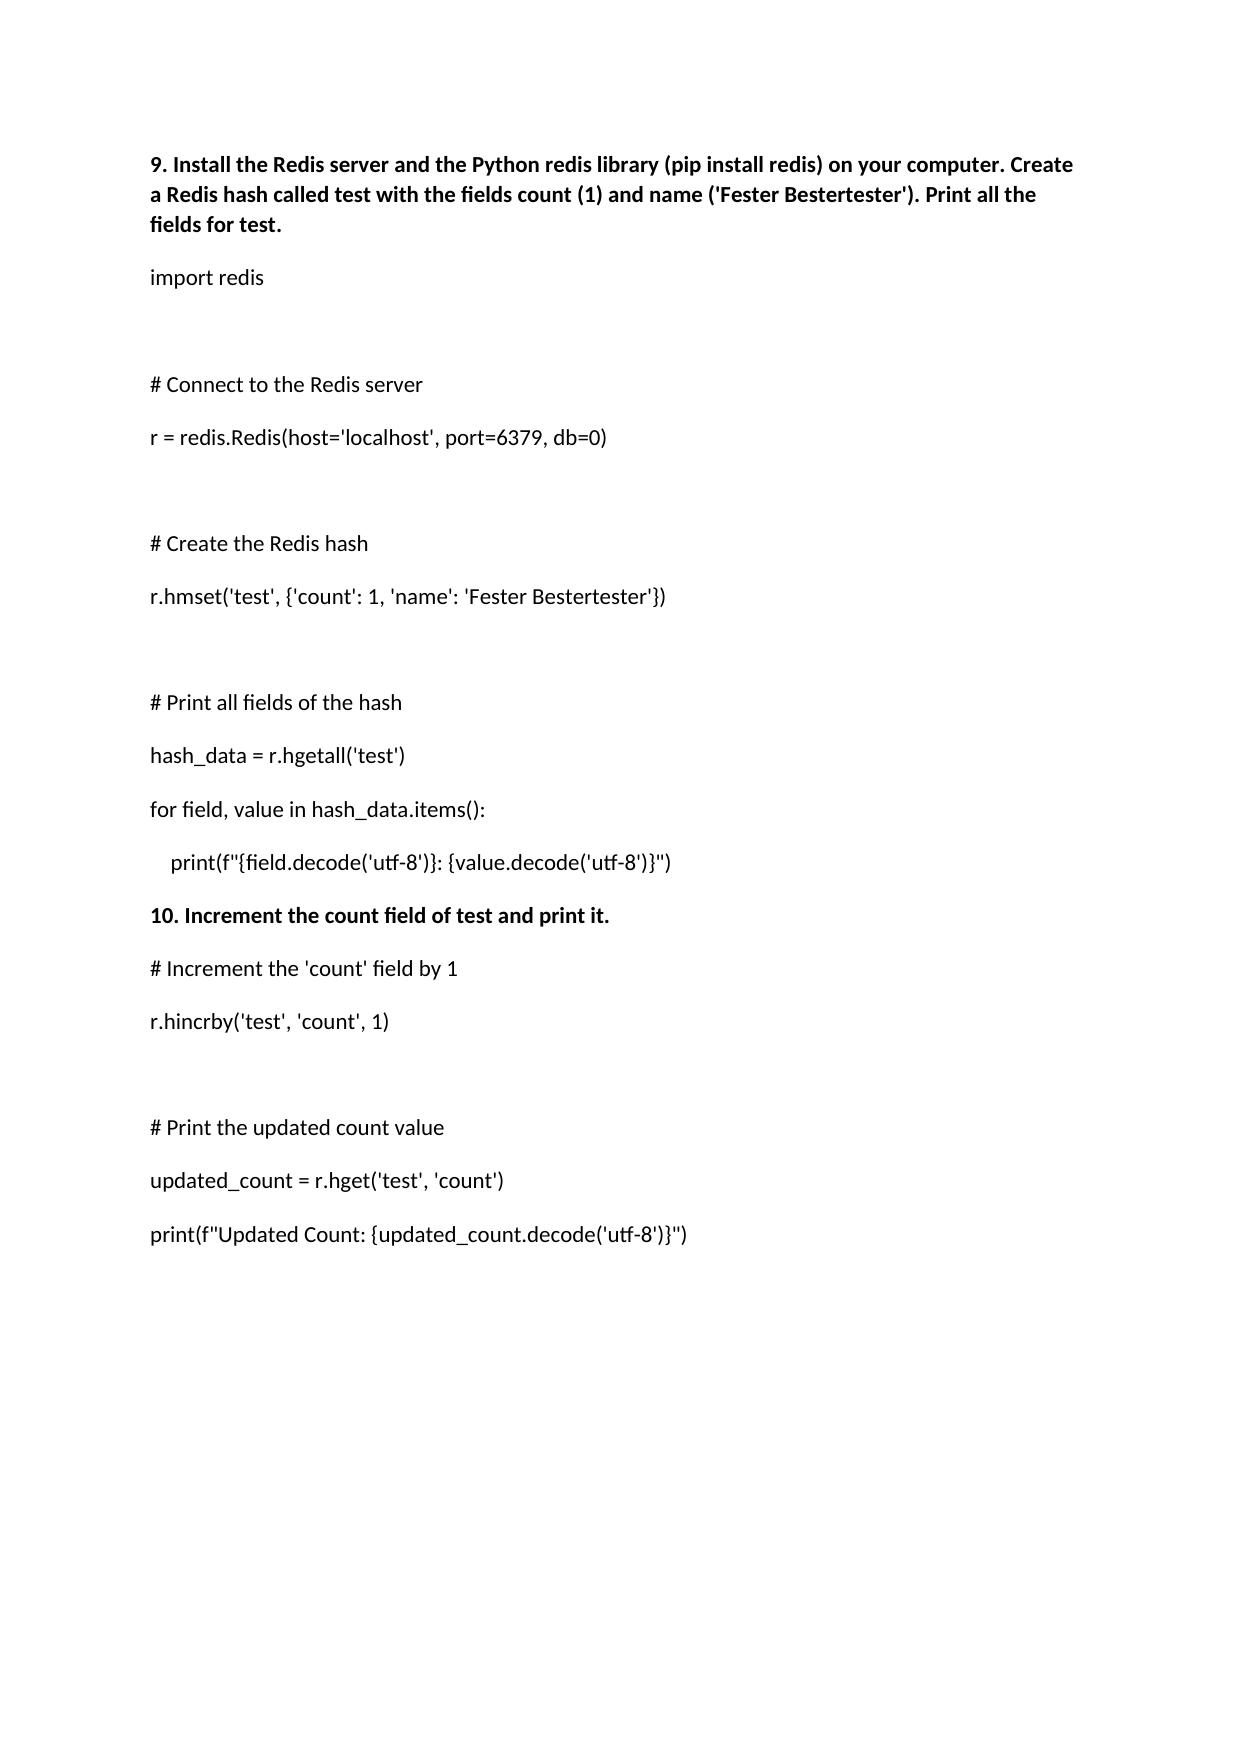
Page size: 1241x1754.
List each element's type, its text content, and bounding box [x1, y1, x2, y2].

text hash_data = r.hgetall('test') [150, 742, 1090, 770]
text print(f"{field.decode('utf-8')}: {value.decode('utf-8')}") [150, 848, 1090, 876]
text updated_count = r.hget('test', 'count') [150, 1167, 1090, 1195]
text r = redis.Redis(host='localhost', port=6379, db=0) [150, 423, 1090, 451]
text 9. Install the Redis server and the Python redis library (pip install redis) on your computer. Create a Redis hash called test with the fields count (1) and name ('Fester Bestertester'). Print all the fields for test. [150, 150, 1090, 238]
text # Connect to the Redis server [150, 370, 1090, 398]
text import redis [150, 263, 1090, 292]
text # Create the Redis hash [150, 529, 1090, 557]
text # Print all fields of the hash [150, 688, 1090, 717]
text r.hmset('test', {'count': 1, 'name': 'Fester Bestertester'}) [150, 582, 1090, 610]
text for field, value in hash_data.items(): [150, 795, 1090, 823]
text r.hincrby('test', 'count', 1) [150, 1007, 1090, 1035]
text print(f"Updated Count: {updated_count.decode('utf-8')}") [150, 1220, 1090, 1248]
text 10. Increment the count field of test and print it. [150, 901, 1090, 929]
text # Print the updated count value [150, 1113, 1090, 1142]
text # Increment the 'count' field by 1 [150, 954, 1090, 982]
